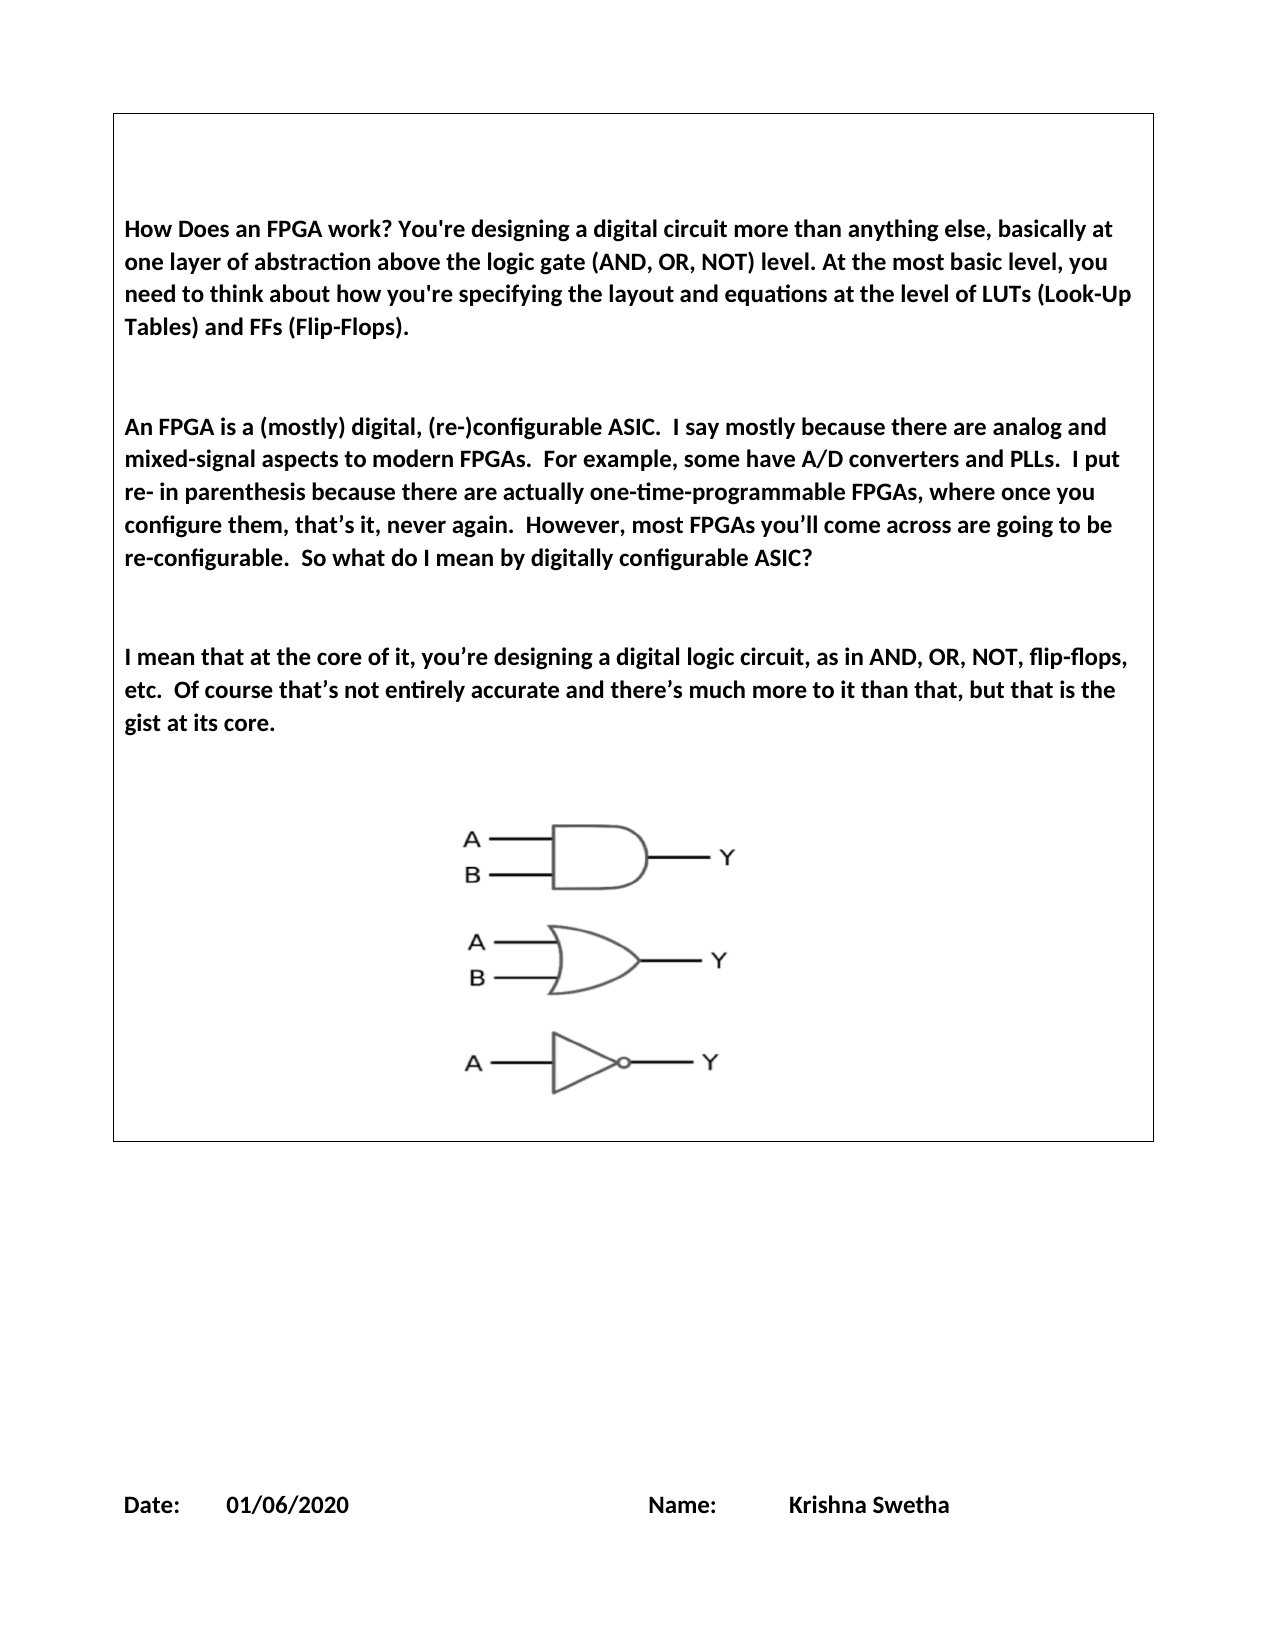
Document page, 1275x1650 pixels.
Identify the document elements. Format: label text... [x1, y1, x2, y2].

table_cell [114, 114, 1153, 1141]
table_header Date: [113, 1489, 215, 1520]
table_header Name: [637, 1489, 778, 1520]
table_header Krishna Swetha [778, 1489, 1161, 1520]
picture [412, 803, 797, 1123]
table_header 01/06/2020 [215, 1489, 637, 1520]
